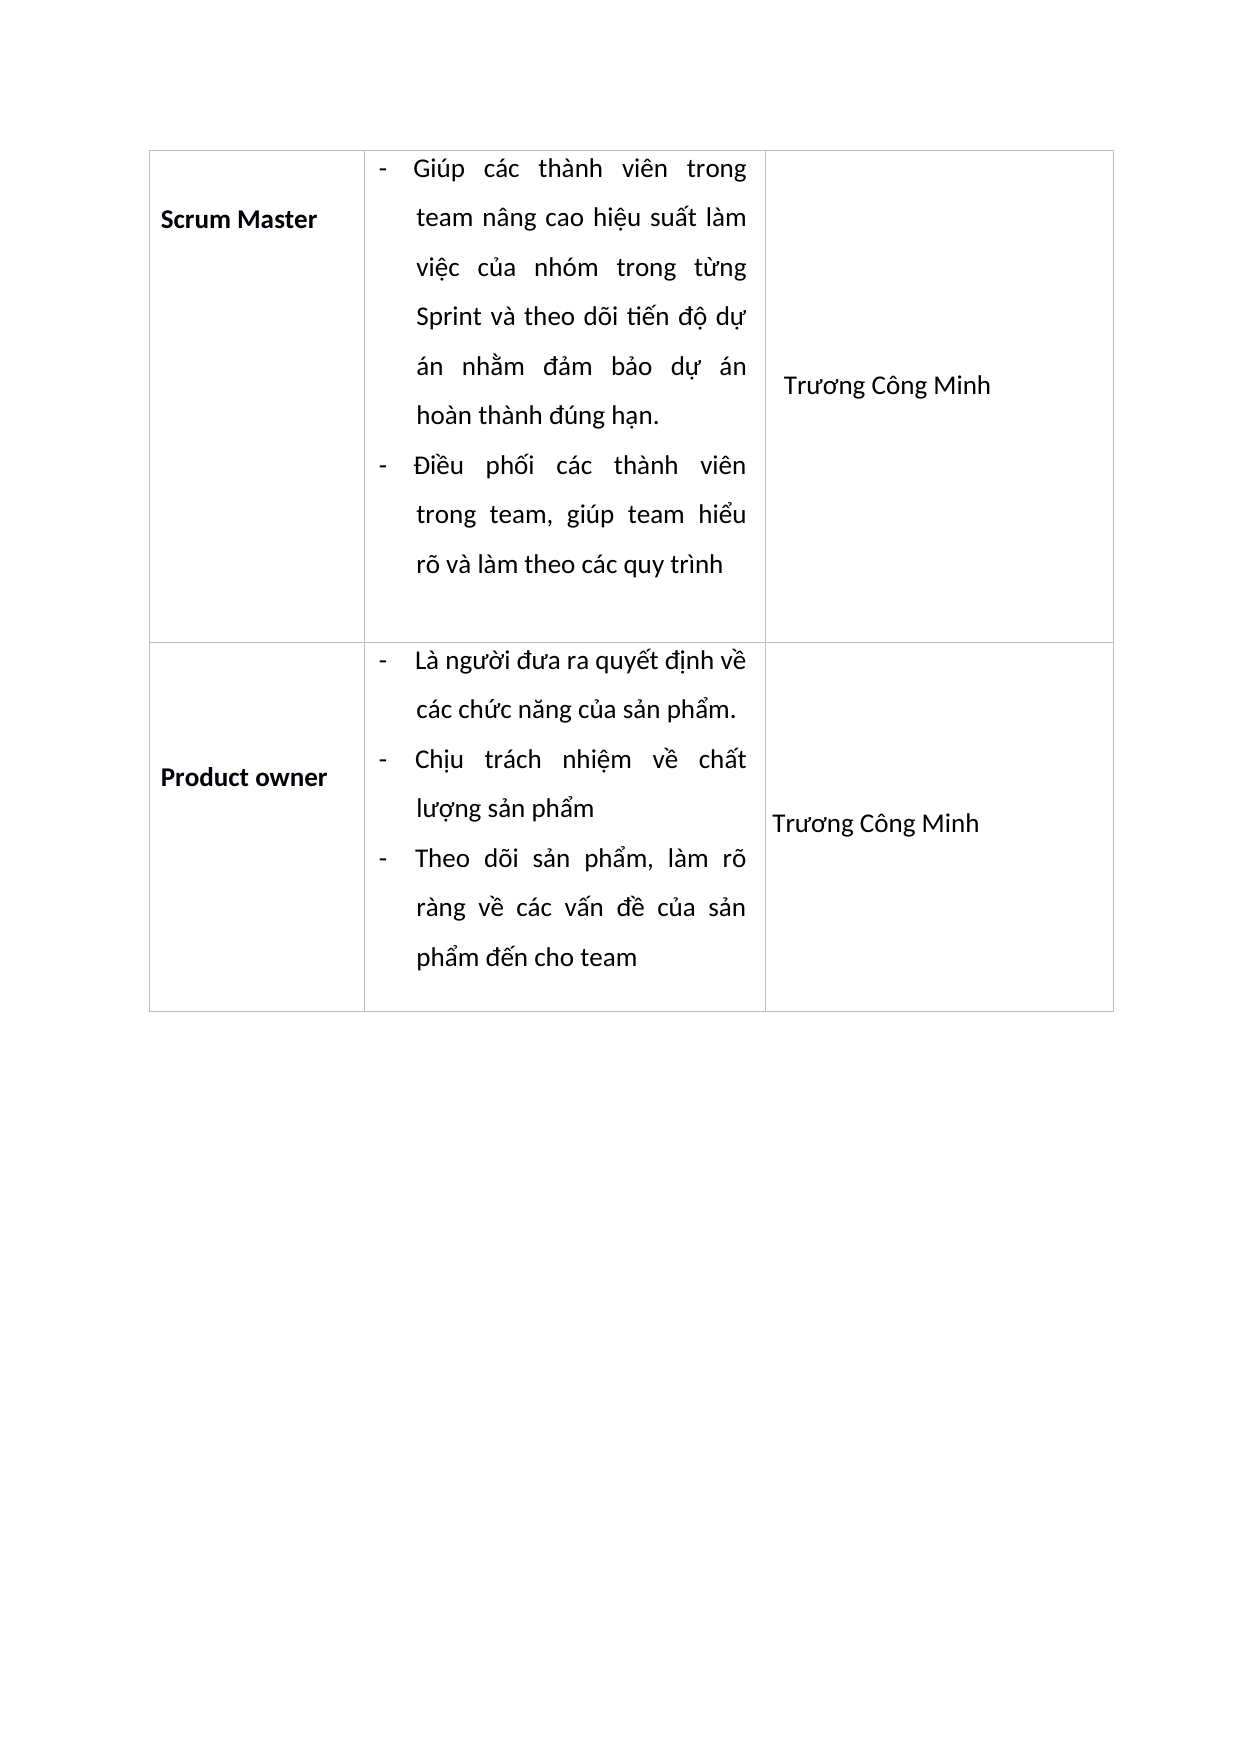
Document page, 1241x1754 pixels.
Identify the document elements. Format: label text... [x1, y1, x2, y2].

table_cell Trương Công Minh [766, 643, 1113, 1011]
table_cell Là người đưa ra quyết định về các chức năng của sản phẩm. Chịu trách nhiệm về chất lượng sản phẩm Theo dõi sản phẩm, làm rõ ràng về các vấn đề của sản phẩm đến cho team [365, 643, 765, 1011]
table_cell Product owner [150, 643, 364, 1011]
table_cell Scrum Master [150, 151, 364, 642]
table_cell Giúp các thành viên trong team nâng cao hiệu suất làm việc của nhóm trong từng Sprint và theo dõi tiến độ dự án nhằm đảm bảo dự án hoàn thành đúng hạn. Điều phối các thành viên trong team, giúp team hiểu rõ và làm theo các quy trình [365, 151, 765, 642]
table_cell Trương Công Minh [766, 151, 1113, 642]
